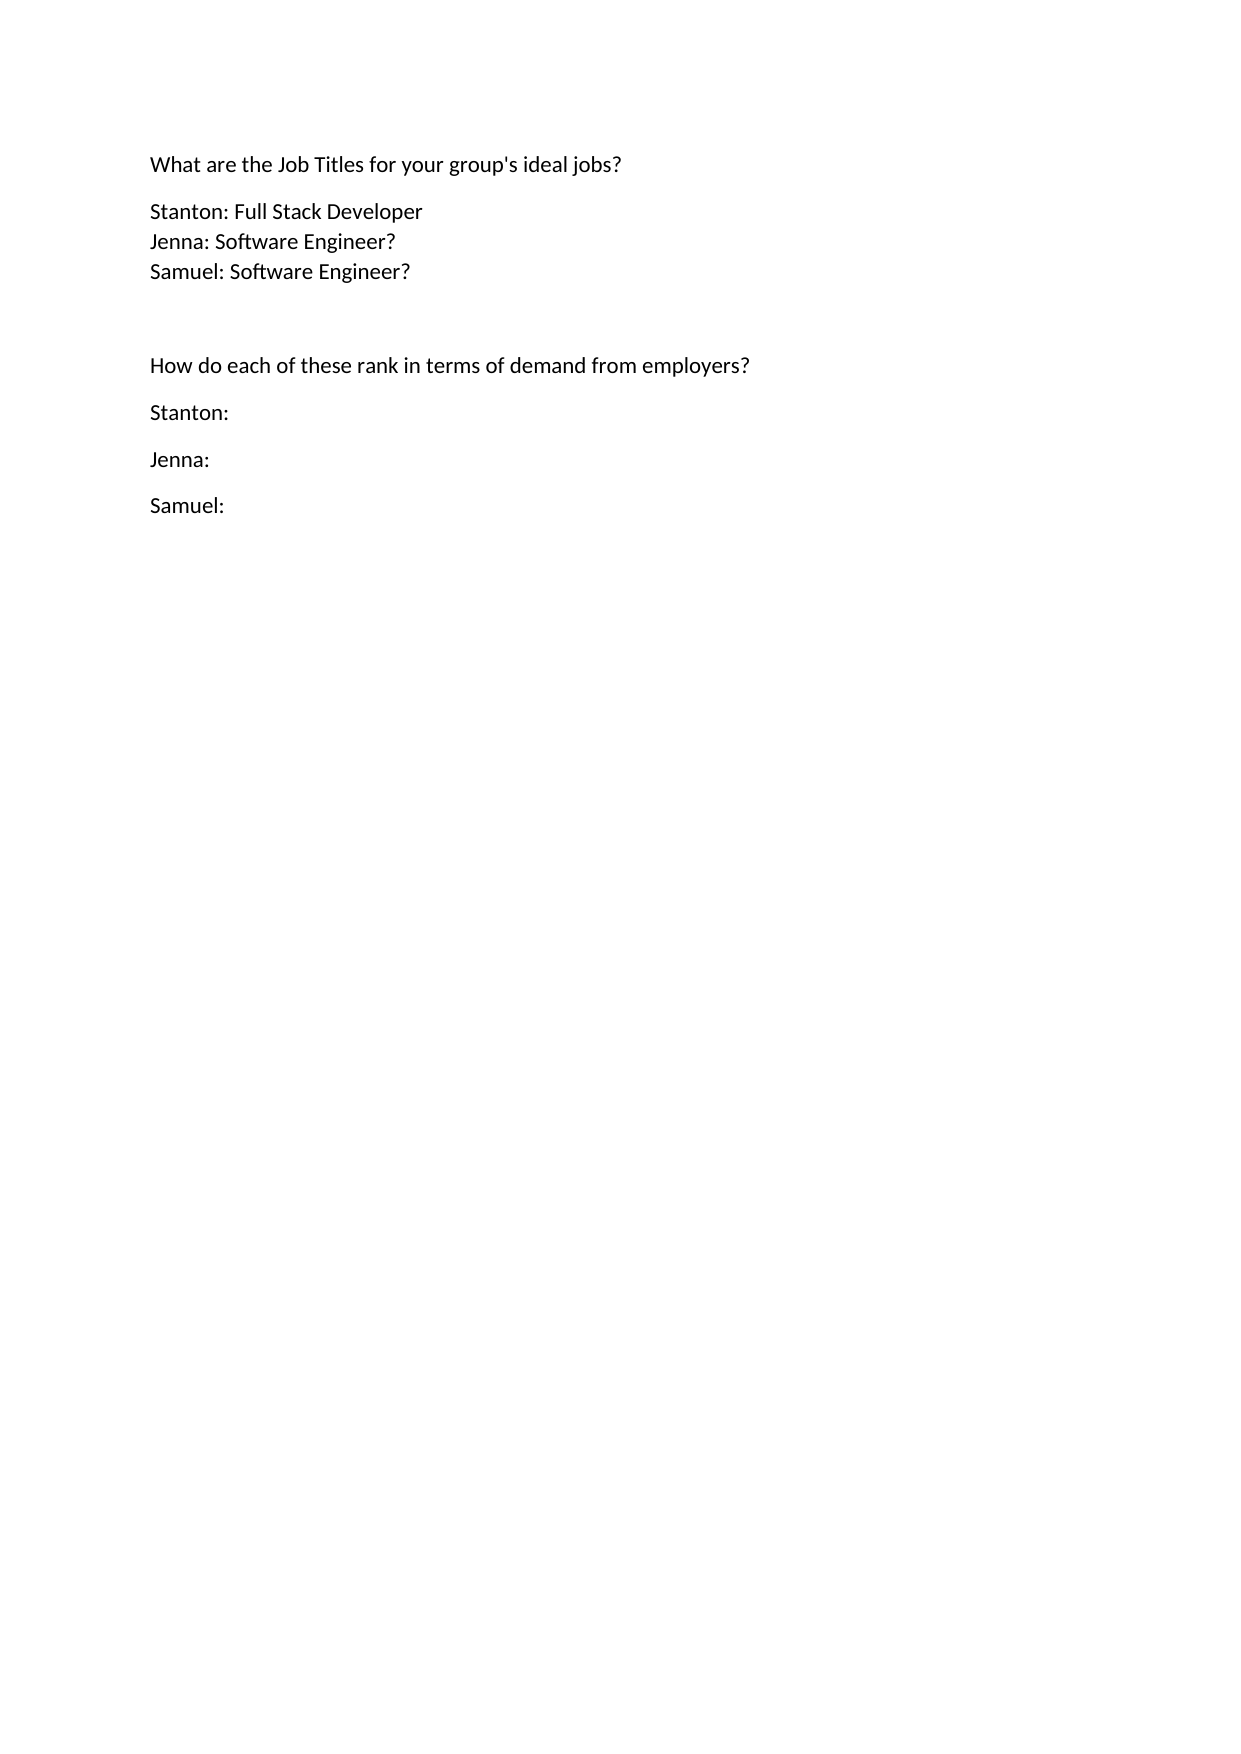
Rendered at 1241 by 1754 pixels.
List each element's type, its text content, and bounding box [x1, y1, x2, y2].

text Stanton: Full Stack Developer Jenna: Software Engineer? Samuel: Software Engineer? [150, 197, 1090, 285]
text Jenna: [150, 445, 1090, 473]
text Stanton: [150, 398, 1090, 426]
text Samuel: [150, 492, 1090, 520]
text What are the Job Titles for your group's ideal jobs? [150, 150, 1090, 178]
text How do each of these rank in terms of demand from employers? [150, 351, 1090, 379]
